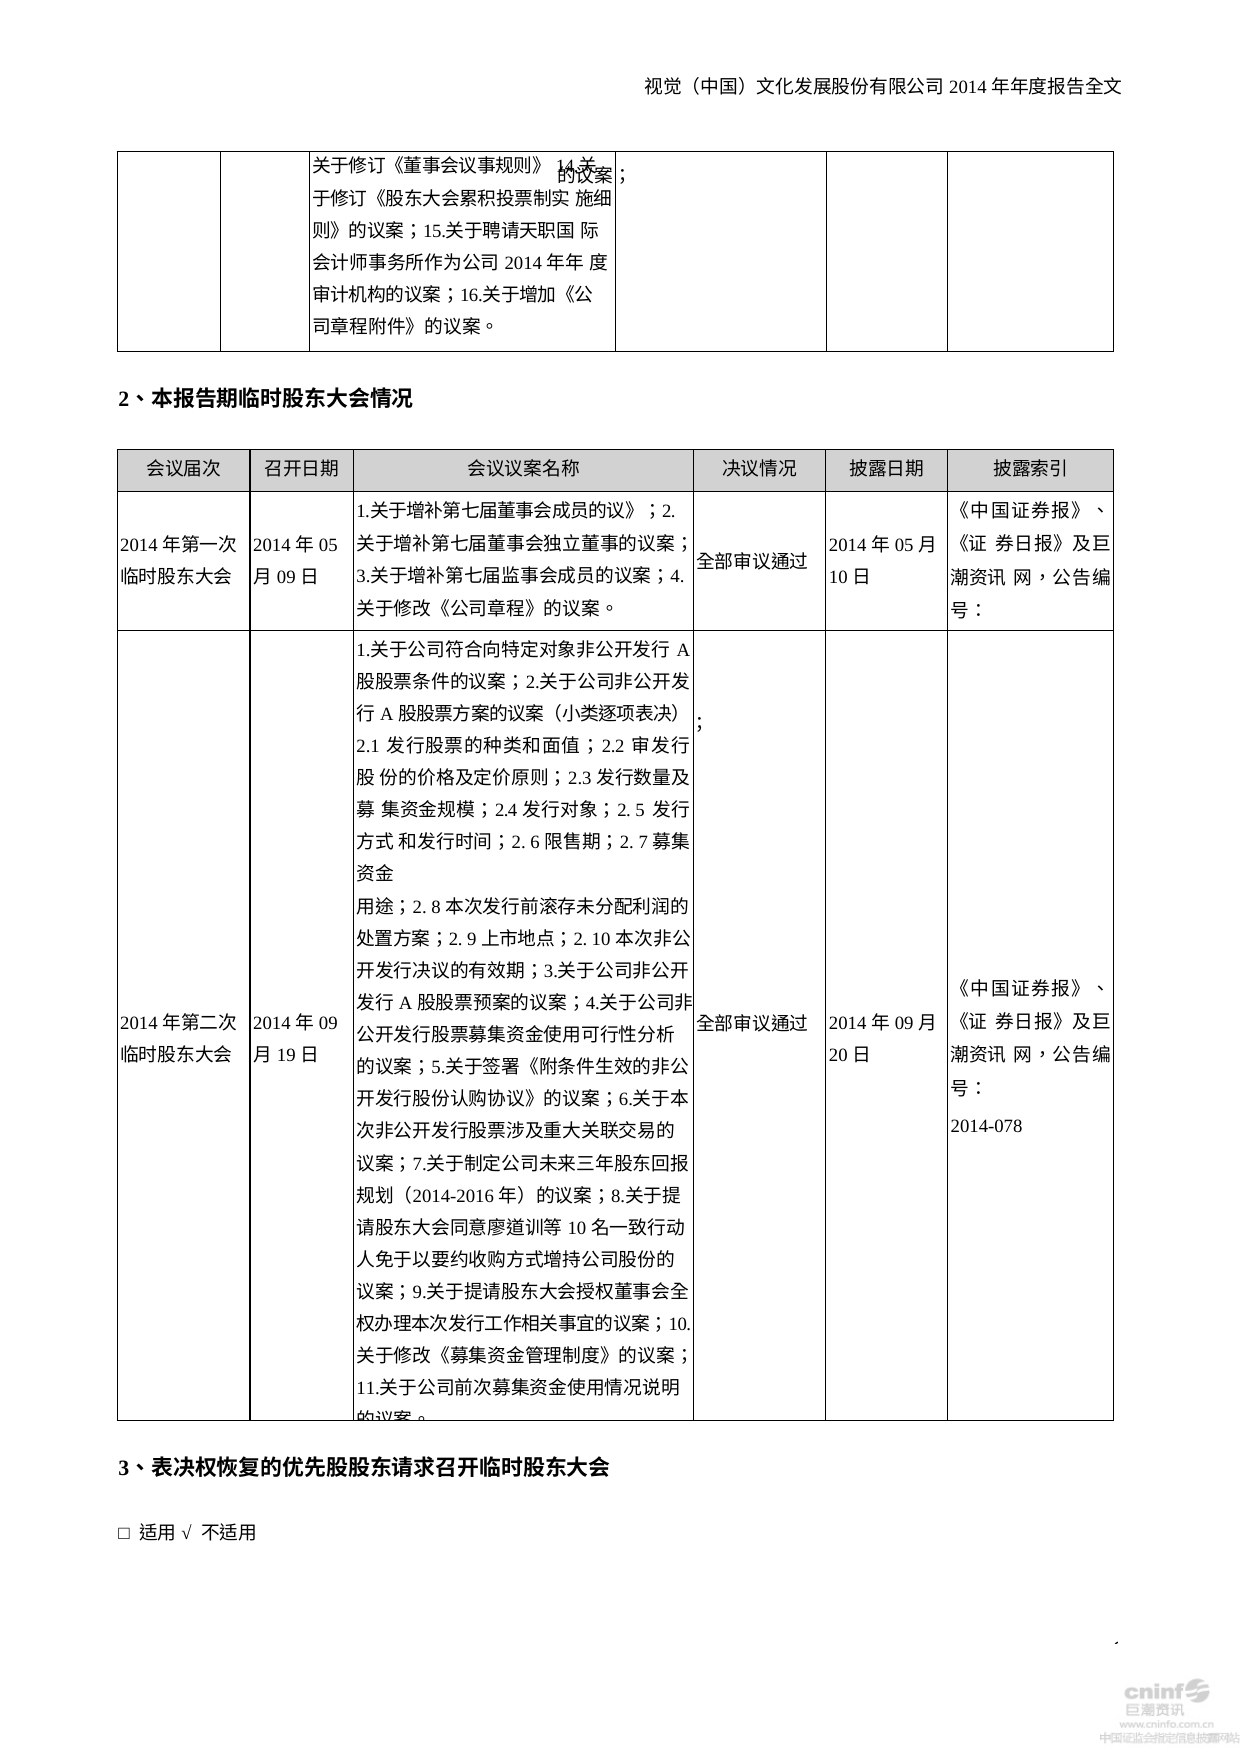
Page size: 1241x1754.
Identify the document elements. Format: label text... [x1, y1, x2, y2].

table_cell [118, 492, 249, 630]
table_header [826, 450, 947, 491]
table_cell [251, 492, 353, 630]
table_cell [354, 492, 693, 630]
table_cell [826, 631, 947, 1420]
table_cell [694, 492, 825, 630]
text □ 适用 √ 不适用 [118, 1519, 1240, 1545]
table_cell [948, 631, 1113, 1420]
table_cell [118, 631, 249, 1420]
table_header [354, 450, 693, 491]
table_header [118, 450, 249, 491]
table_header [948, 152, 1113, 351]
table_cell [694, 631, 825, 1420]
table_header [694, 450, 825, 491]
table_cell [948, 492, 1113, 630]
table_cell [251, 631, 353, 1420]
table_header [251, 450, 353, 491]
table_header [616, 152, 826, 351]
picture [1099, 1673, 1241, 1754]
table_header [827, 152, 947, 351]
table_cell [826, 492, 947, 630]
subtitle 2、本报告期临时股东大会情况 [118, 383, 1240, 413]
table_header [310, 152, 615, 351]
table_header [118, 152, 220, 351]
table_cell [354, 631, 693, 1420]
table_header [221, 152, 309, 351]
subtitle 3、表决权恢复的优先股股东请求召开临时股东大会 [118, 1452, 1240, 1482]
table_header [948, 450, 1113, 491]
